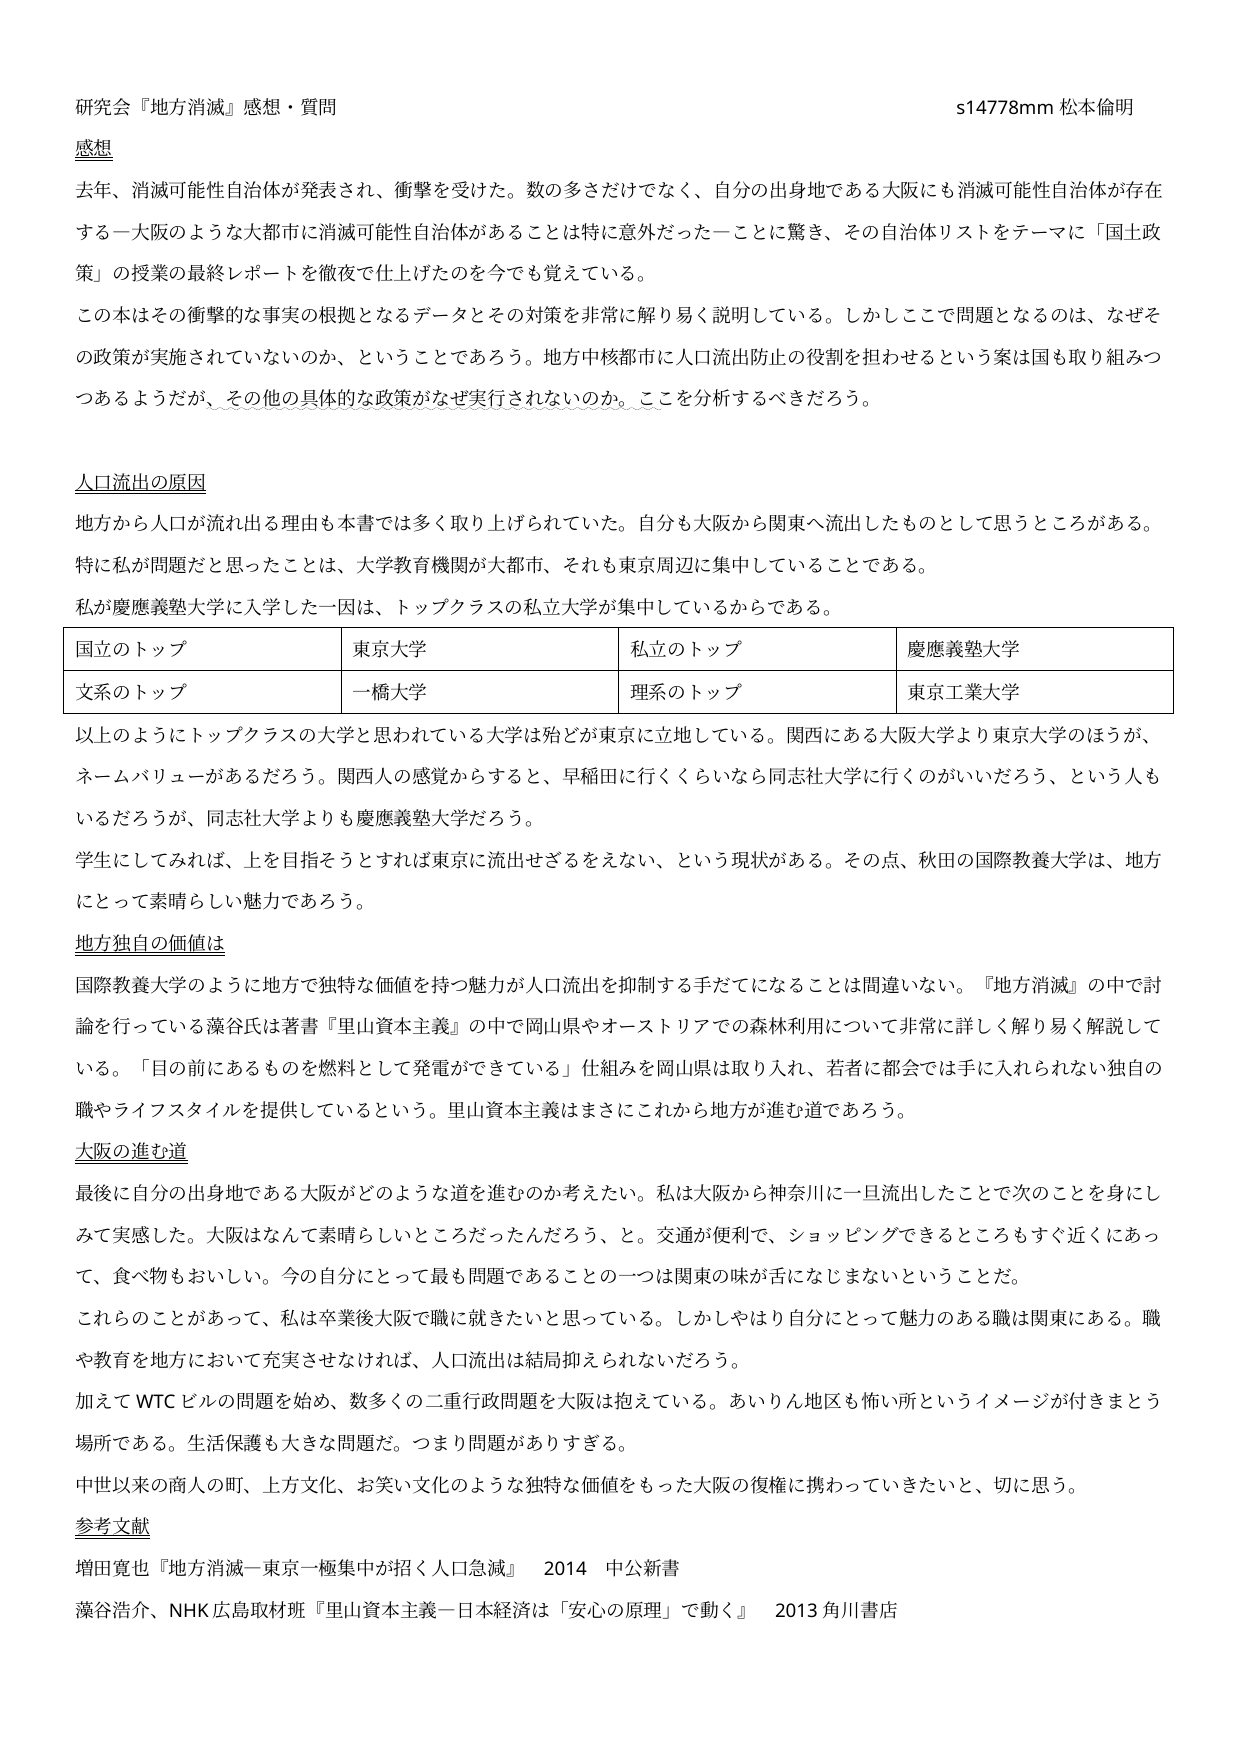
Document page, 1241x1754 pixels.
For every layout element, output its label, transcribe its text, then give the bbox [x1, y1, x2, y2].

table_header 国立のトップ [64, 628, 341, 670]
text 以上のようにトップクラスの大学と思われている大学は殆どが東京に立地している。関西にある大阪大学より東京大学のほうが、ネームバリューがあるだろう。関西人の感覚からすると、早稲田に行くくらいなら同志社大学に行くのがいいだろう、という人もいるだろうが、同志社大学よりも慶應義塾大学だろう。 [75, 714, 1165, 838]
table_cell 一橋大学 [342, 671, 618, 712]
text 最後に自分の出身地である大阪がどのような道を進むのか考えたい。私は大阪から神奈川に一旦流出したことで次のことを身にしみて実感した。大阪はなんて素晴らしいところだったんだろう、と。交通が便利で、ショッピングできるところもすぐ近くにあって、食べ物もおいしい。今の自分にとって最も問題であることの一つは関東の味が舌になじまないということだ。 [75, 1172, 1165, 1297]
text 人口流出の原因 [75, 460, 1165, 502]
text 地方から人口が流れ出る理由も本書では多く取り上げられていた。自分も大阪から関東へ流出したものとして思うところがある。特に私が問題だと思ったことは、大学教育機関が大都市、それも東京周辺に集中していることである。 [75, 502, 1165, 585]
text 増田寛也『地方消滅—東京一極集中が招く人口急減』 2014 中公新書 [75, 1547, 1165, 1588]
text 感想 [75, 127, 1165, 169]
table_cell 文系のトップ [64, 671, 341, 712]
text 藻谷浩介、NHK広島取材班『里山資本主義—日本経済は「安心の原理」で動く』 2013 角川書店 [75, 1588, 1165, 1630]
text 中世以来の商人の町、上方文化、お笑い文化のような独特な価値をもった大阪の復権に携わっていきたいと、切に思う。 [75, 1463, 1165, 1505]
text 去年、消滅可能性自治体が発表され、衝撃を受けた。数の多さだけでなく、自分の出身地である大阪にも消滅可能性自治体が存在する―大阪のような大都市に消滅可能性自治体があることは特に意外だった―ことに驚き、その自治体リストをテーマに「国土政策」の授業の最終レポートを徹夜で仕上げたのを今でも覚えている。 [75, 169, 1165, 294]
table_cell 東京工業大学 [897, 671, 1173, 712]
text この本はその衝撃的な事実の根拠となるデータとその対策を非常に解り易く説明している。しかしここで問題となるのは、なぜその政策が実施されていないのか、ということであろう。地方中核都市に人口流出防止の役割を担わせるという案は国も取り組みつつあるようだが、その他の具体的な政策がなぜ実行されないのか。ここを分析するべきだろう。 [75, 294, 1165, 419]
table_header 慶應義塾大学 [897, 628, 1173, 670]
text これらのことがあって、私は卒業後大阪で職に就きたいと思っている。しかしやはり自分にとって魅力のある職は関東にある。職や教育を地方において充実させなければ、人口流出は結局抑えられないだろう。 [75, 1297, 1165, 1380]
text 大阪の進む道 [75, 1130, 1165, 1172]
text 参考文献 [75, 1505, 1165, 1547]
table_header 私立のトップ [619, 628, 896, 670]
text 私が慶應義塾大学に入学した一因は、トップクラスの私立大学が集中しているからである。 [75, 585, 1165, 627]
text 国際教養大学のように地方で独特な価値を持つ魅力が人口流出を抑制する手だてになることは間違いない。『地方消滅』の中で討論を行っている藻谷氏は著書『里山資本主義』の中で岡山県やオーストリアでの森林利用について非常に詳しく解り易く解説している。「目の前にあるものを燃料として発電ができている」仕組みを岡山県は取り入れ、若者に都会では手に入れられない独自の職やライフスタイルを提供しているという。里山資本主義はまさにこれから地方が進む道であろう。 [75, 963, 1165, 1130]
table_header 東京大学 [342, 628, 618, 670]
text 学生にしてみれば、上を目指そうとすれば東京に流出せざるをえない、という現状がある。その点、秋田の国際教養大学は、地方にとって素晴らしい魅力であろう。 [75, 838, 1165, 922]
text 加えてWTCビルの問題を始め、数多くの二重行政問題を大阪は抱えている。あいりん地区も怖い所というイメージが付きまとう場所である。生活保護も大きな問題だ。つまり問題がありすぎる。 [75, 1380, 1165, 1463]
text 地方独自の価値は [75, 922, 1165, 963]
table_cell 理系のトップ [619, 671, 896, 712]
text 研究会『地方消滅』感想・質問 s14778mm 松本倫明 [75, 85, 1165, 127]
